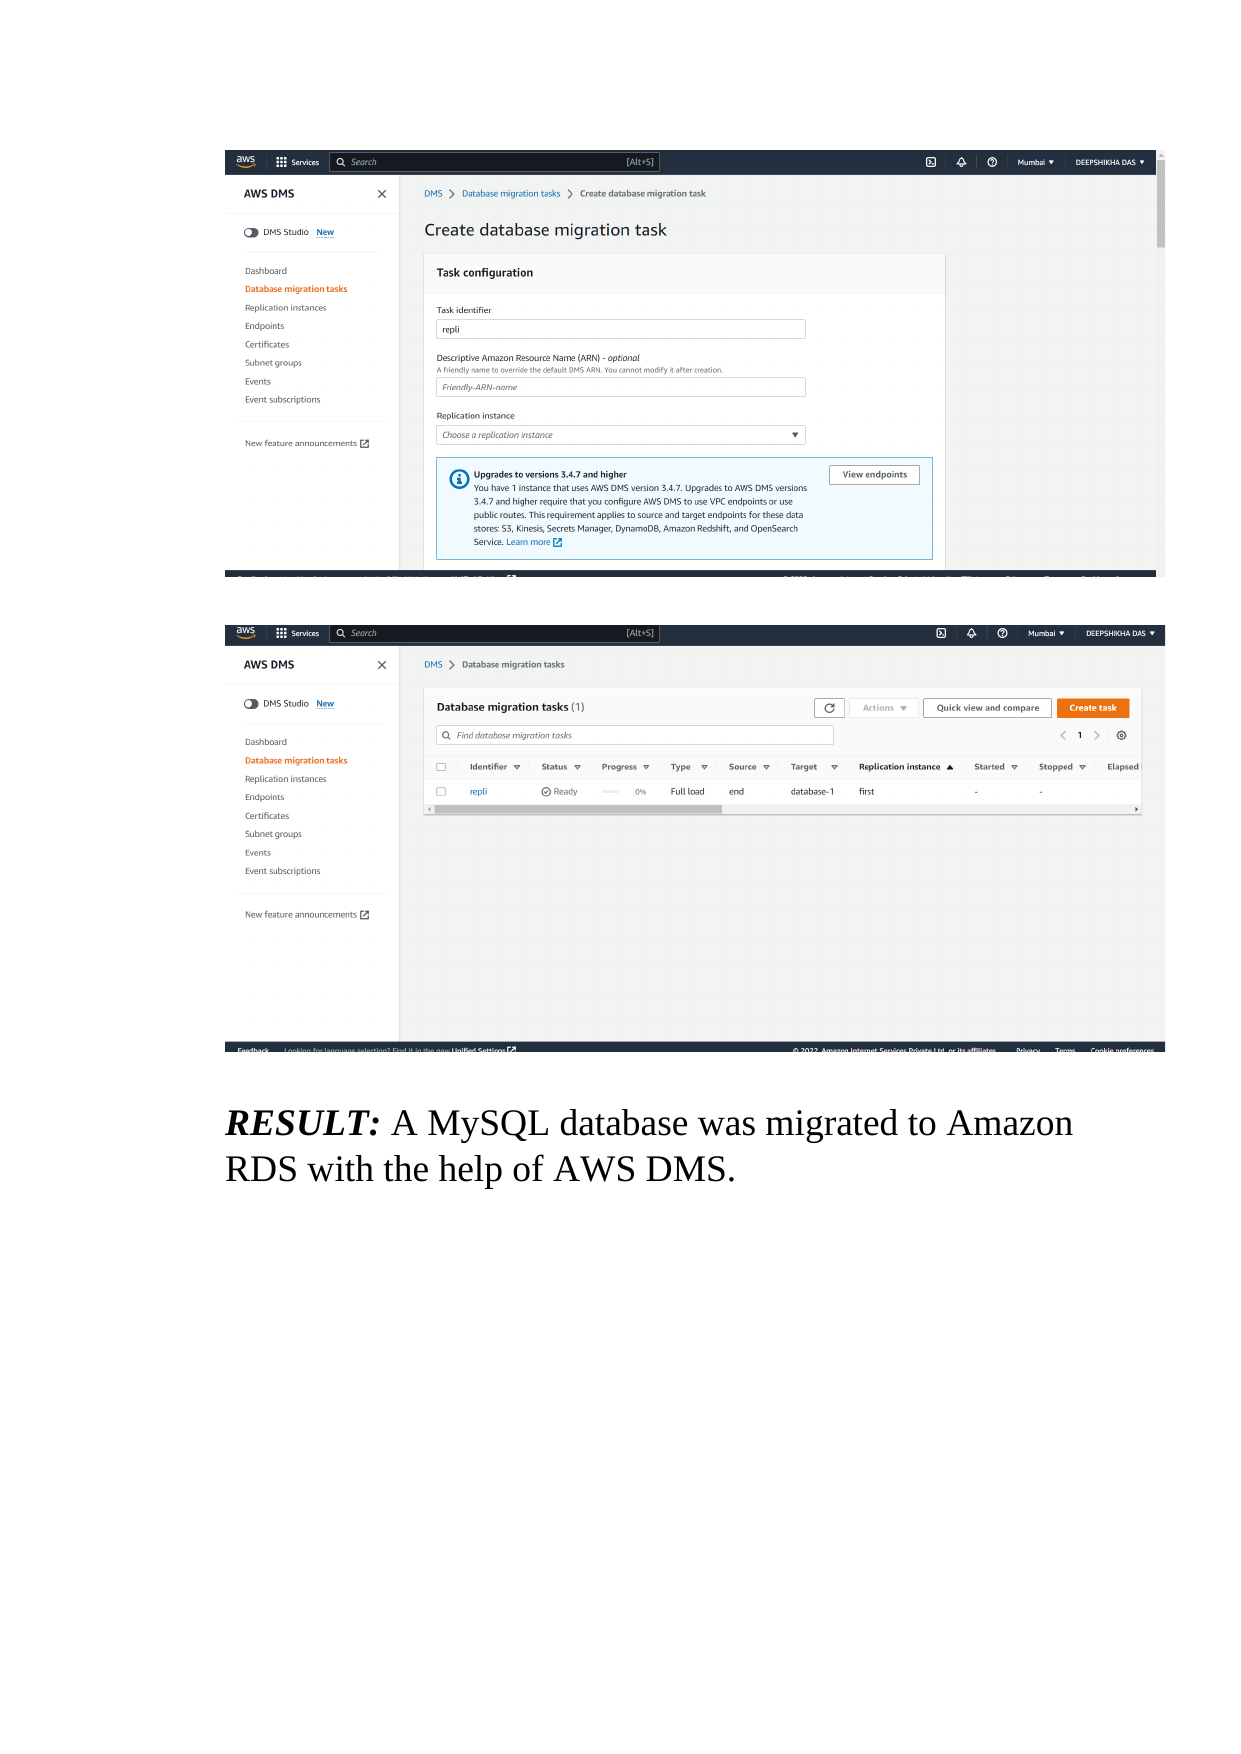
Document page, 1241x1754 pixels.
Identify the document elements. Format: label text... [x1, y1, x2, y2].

picture [225, 625, 1166, 1052]
picture [225, 150, 1166, 577]
list RESULT: A MySQL database was migrated to Amazon RDS with the help of AWS DMS. [225, 1100, 1090, 1220]
